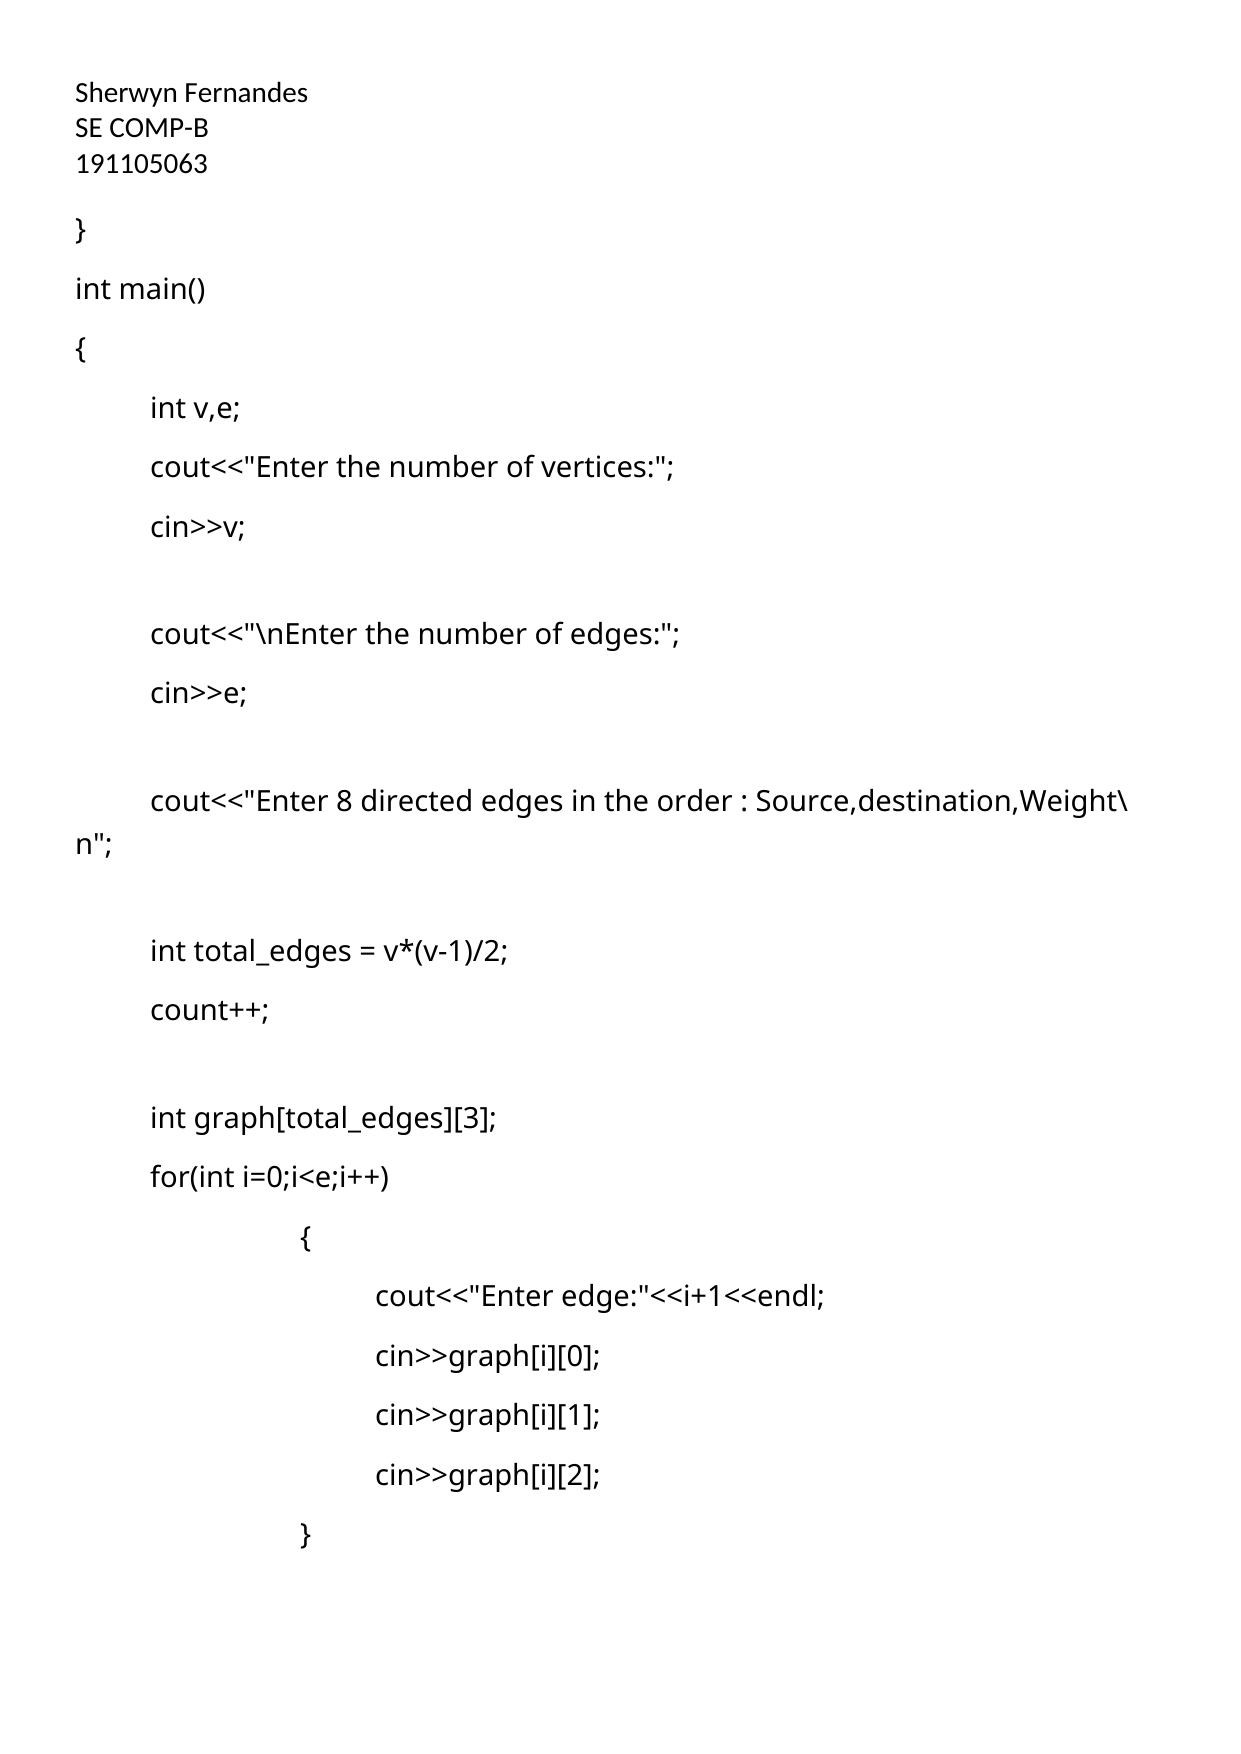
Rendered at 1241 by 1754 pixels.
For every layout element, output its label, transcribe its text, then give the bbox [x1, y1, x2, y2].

text cin>>graph[i][1]; [75, 1394, 1165, 1434]
text int graph[total_edges][3]; [75, 1097, 1165, 1137]
text } [75, 209, 1165, 248]
text count++; [75, 990, 1165, 1029]
text cin>>v; [75, 506, 1165, 546]
text cin>>graph[i][2]; [75, 1454, 1165, 1493]
text { [75, 1216, 1165, 1256]
text { [75, 328, 1165, 367]
text cin>>e; [75, 673, 1165, 712]
text cout<<"\nEnter the number of edges:"; [75, 613, 1165, 653]
text int v,e; [75, 387, 1165, 427]
text cout<<"Enter 8 directed edges in the order : Source,destination,Weight\n"; [75, 780, 1165, 863]
text } [75, 1513, 1165, 1553]
text int main() [75, 268, 1165, 308]
text for(int i=0;i<e;i++) [75, 1156, 1165, 1196]
text int total_edges = v*(v-1)/2; [75, 930, 1165, 970]
text cout<<"Enter edge:"<<i+1<<endl; [75, 1275, 1165, 1315]
text cout<<"Enter the number of vertices:"; [75, 447, 1165, 486]
text cin>>graph[i][0]; [75, 1335, 1165, 1374]
